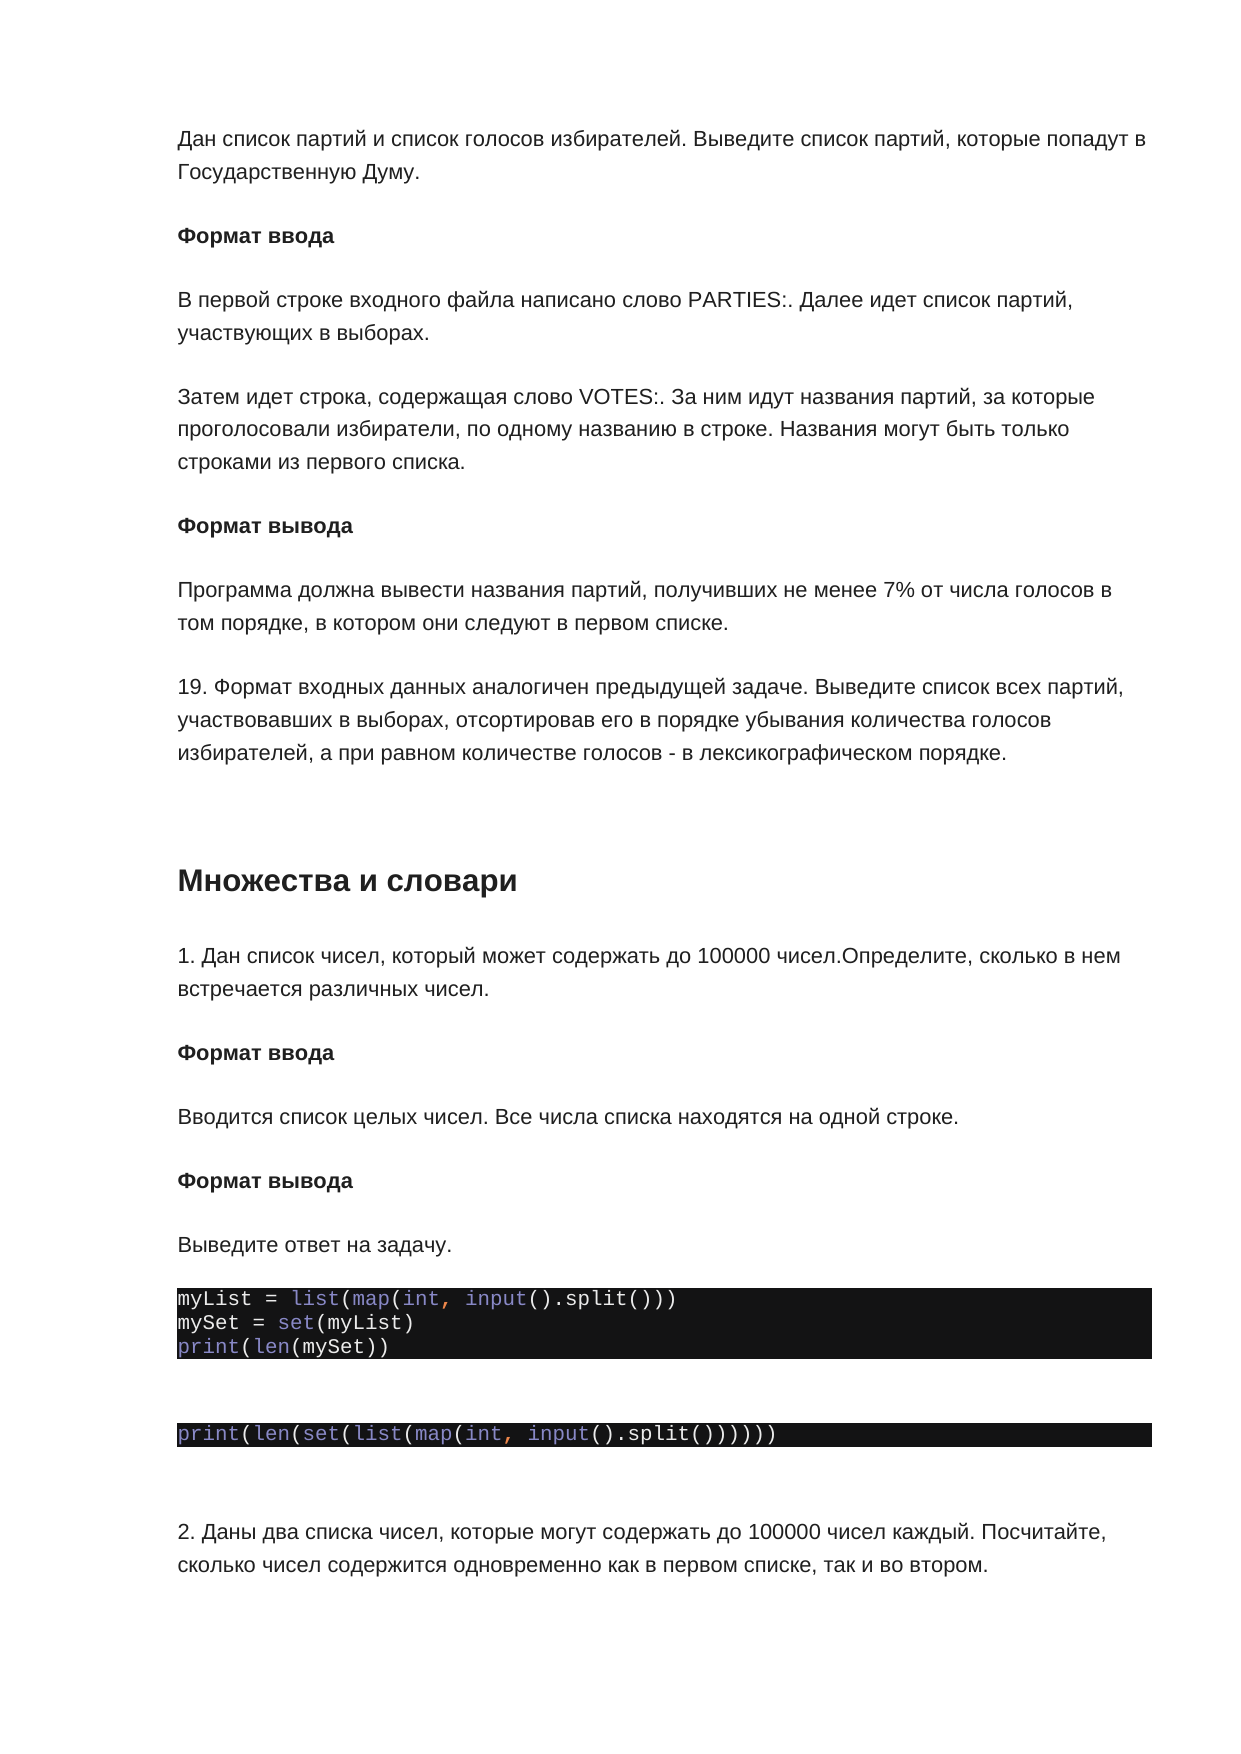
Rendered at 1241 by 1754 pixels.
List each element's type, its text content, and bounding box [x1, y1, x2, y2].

text Выведите ответ на задачу. [177, 1224, 1152, 1257]
text myList = list(map(int, input().split())) mySet = set(myList) print(len(mySet)) [177, 1288, 1152, 1359]
text Вводится список целых чисел. Все числа списка находятся на одной строке. [177, 1096, 1152, 1129]
text Формат вывода [177, 506, 1152, 538]
text 2. Даны два списка чисел, которые могут содержать до 100000 чисел каждый. Посчитайте, сколько чисел содержится одновременно как в первом списке, так и во втором. [177, 1511, 1152, 1577]
text Затем идет строка, содержащая слово VOTES:. За ним идут названия партий, за которые проголосовали избиратели, по одному названию в строке. Названия могут быть только строками из первого списка. [177, 376, 1152, 474]
text Формат вывода [177, 1160, 1152, 1193]
text Формат ввода [177, 215, 1152, 248]
text Программа должна вывести названия партий, получивших не менее 7% от числа голосов в том порядке, в котором они следуют в первом списке. [177, 570, 1152, 635]
text Формат ввода [177, 1032, 1152, 1065]
text Дан список партий и список голосов избирателей. Выведите список партий, которые попадут в Государственную Думу. [177, 118, 1152, 184]
text В первой строке входного файла написано слово PARTIES:. Далее идет список партий, участвующих в выборах. [177, 279, 1152, 345]
text print(len(set(list(map(int, input().split()))))) [177, 1423, 1152, 1447]
subtitle Множества и словари [177, 860, 1152, 898]
text 19. Формат входных данных аналогичен предыдущей задаче. Выведите список всех партий, участвовавших в выборах, отсортировав его в порядке убывания количества голосов избирателей, а при равном количестве голосов - в лексикографическом порядке. [177, 667, 1152, 765]
text 1. Дан список чисел, который может содержать до 100000 чисел.Определите, сколько в нем встречается различных чисел. [177, 935, 1152, 1001]
